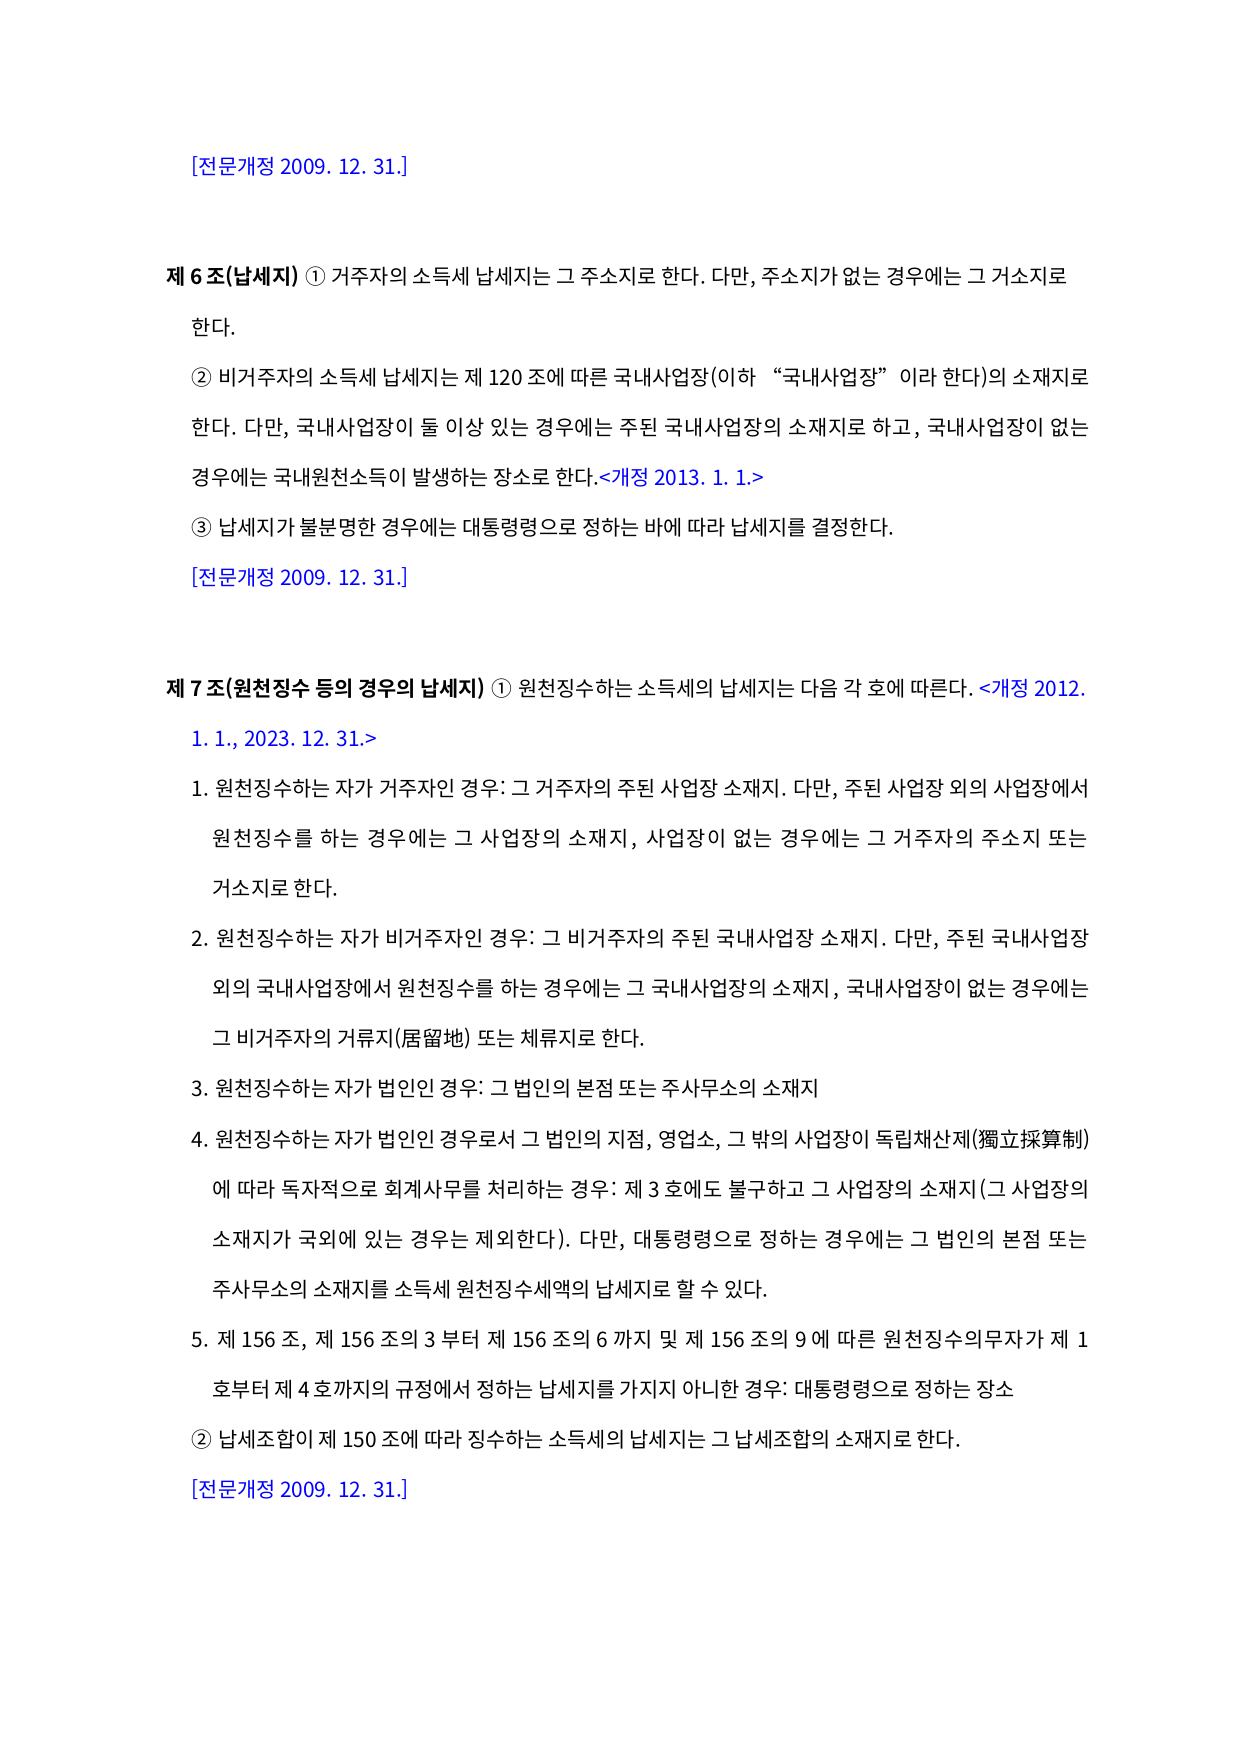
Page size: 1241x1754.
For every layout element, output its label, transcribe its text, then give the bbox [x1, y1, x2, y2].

text 3. 원천징수하는 자가 법인인 경우: 그 법인의 본점 또는 주사무소의 소재지 [192, 1073, 1090, 1103]
text 2. 원천징수하는 자가 비거주자인 경우: 그 비거주자의 주된 국내사업장 소재지. 다만, 주된 국내사업장 외의 국내사업장에서 원천징수를 하는 경우에는 그 국내사업장의 소재지, 국내사업장이 없는 경우에는 그 비거주자의 거류지(居留地) 또는 체류지로 한다. [192, 922, 1090, 1053]
text [전문개정 2009. 12. 31.] [192, 150, 1090, 180]
text 제7조(원천징수 등의 경우의 납세지) ① 원천징수하는 소득세의 납세지는 다음 각 호에 따른다. <개정 2012. 1. 1., 2023. 12. 31.> [167, 672, 1090, 752]
text 1. 원천징수하는 자가 거주자인 경우: 그 거주자의 주된 사업장 소재지. 다만, 주된 사업장 외의 사업장에서 원천징수를 하는 경우에는 그 사업장의 소재지, 사업장이 없는 경우에는 그 거주자의 주소지 또는 거소지로 한다. [192, 772, 1090, 902]
text 4. 원천징수하는 자가 법인인 경우로서 그 법인의 지점, 영업소, 그 밖의 사업장이 독립채산제(獨立採算制)에 따라 독자적으로 회계사무를 처리하는 경우: 제3호에도 불구하고 그 사업장의 소재지(그 사업장의 소재지가 국외에 있는 경우는 제외한다). 다만, 대통령령으로 정하는 경우에는 그 법인의 본점 또는 주사무소의 소재지를 소득세 원천징수세액의 납세지로 할 수 있다. [192, 1123, 1090, 1303]
text [전문개정 2009. 12. 31.] [192, 1473, 1090, 1504]
text ② 비거주자의 소득세 납세지는 제120조에 따른 국내사업장(이하 “국내사업장”이라 한다)의 소재지로 한다. 다만, 국내사업장이 둘 이상 있는 경우에는 주된 국내사업장의 소재지로 하고, 국내사업장이 없는 경우에는 국내원천소득이 발생하는 장소로 한다.<개정 2013. 1. 1.> [192, 361, 1090, 491]
text ③ 납세지가 불분명한 경우에는 대통령령으로 정하는 바에 따라 납세지를 결정한다. [192, 511, 1090, 541]
text ② 납세조합이 제150조에 따라 징수하는 소득세의 납세지는 그 납세조합의 소재지로 한다. [192, 1423, 1090, 1454]
text 5. 제156조, 제156조의3부터 제156조의6까지 및 제156조의9에 따른 원천징수의무자가 제1호부터 제4호까지의 규정에서 정하는 납세지를 가지지 아니한 경우: 대통령령으로 정하는 장소 [192, 1323, 1090, 1403]
text 제6조(납세지) ① 거주자의 소득세 납세지는 그 주소지로 한다. 다만, 주소지가 없는 경우에는 그 거소지로 한다. [167, 261, 1090, 341]
text [전문개정 2009. 12. 31.] [192, 561, 1090, 591]
